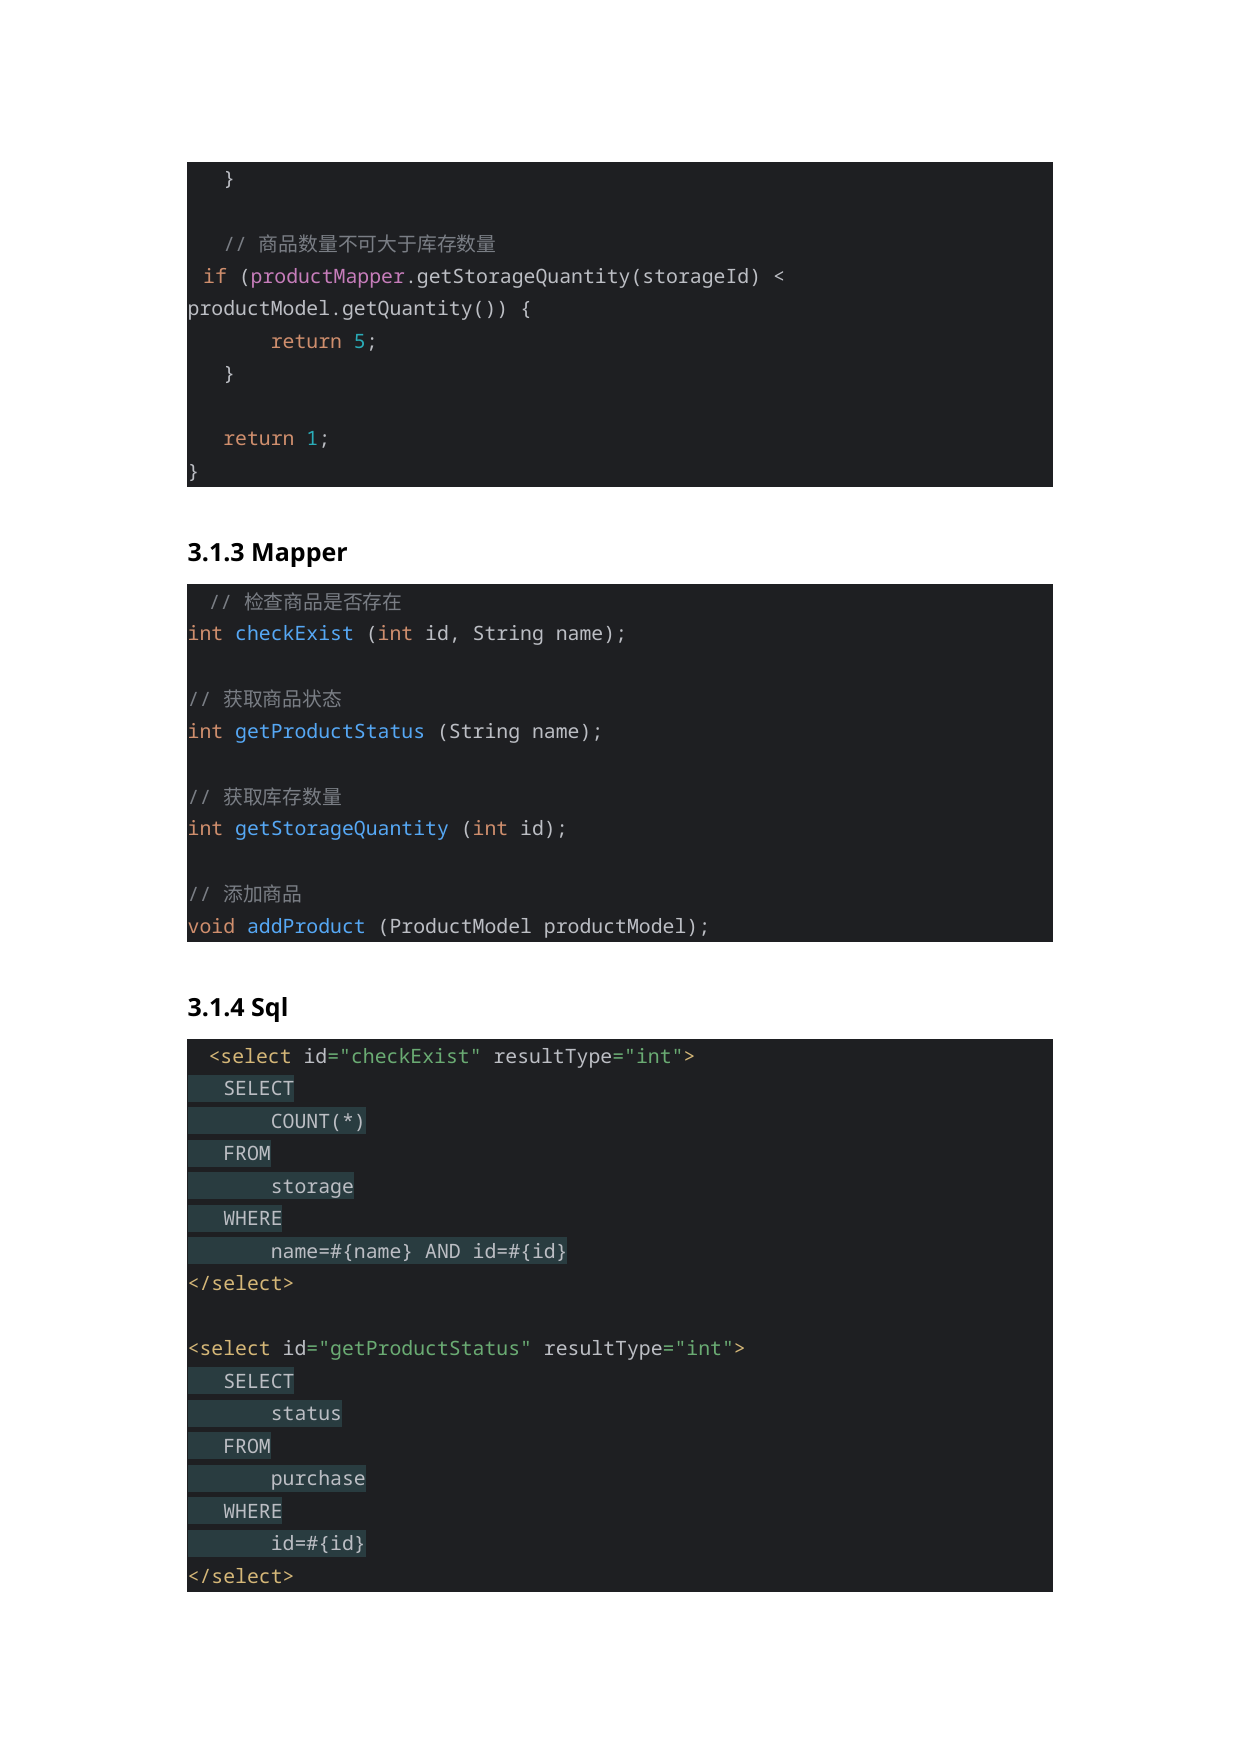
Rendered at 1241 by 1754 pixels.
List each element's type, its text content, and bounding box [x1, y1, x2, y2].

list 3.1.4 Sql [187, 1007, 1053, 1072]
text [187, 162, 1053, 519]
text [187, 1072, 1053, 1592]
text // 检查商品是否存在 int checkExist (int id, String name); // 获取商品状态 int getProductStatus (String name); // 获取库存数量 int getStorageQuantity (int id); // 添加商品 void addProduct (ProductModel productModel); [187, 617, 1053, 974]
list 3.1.3 Mapper [187, 552, 1053, 617]
